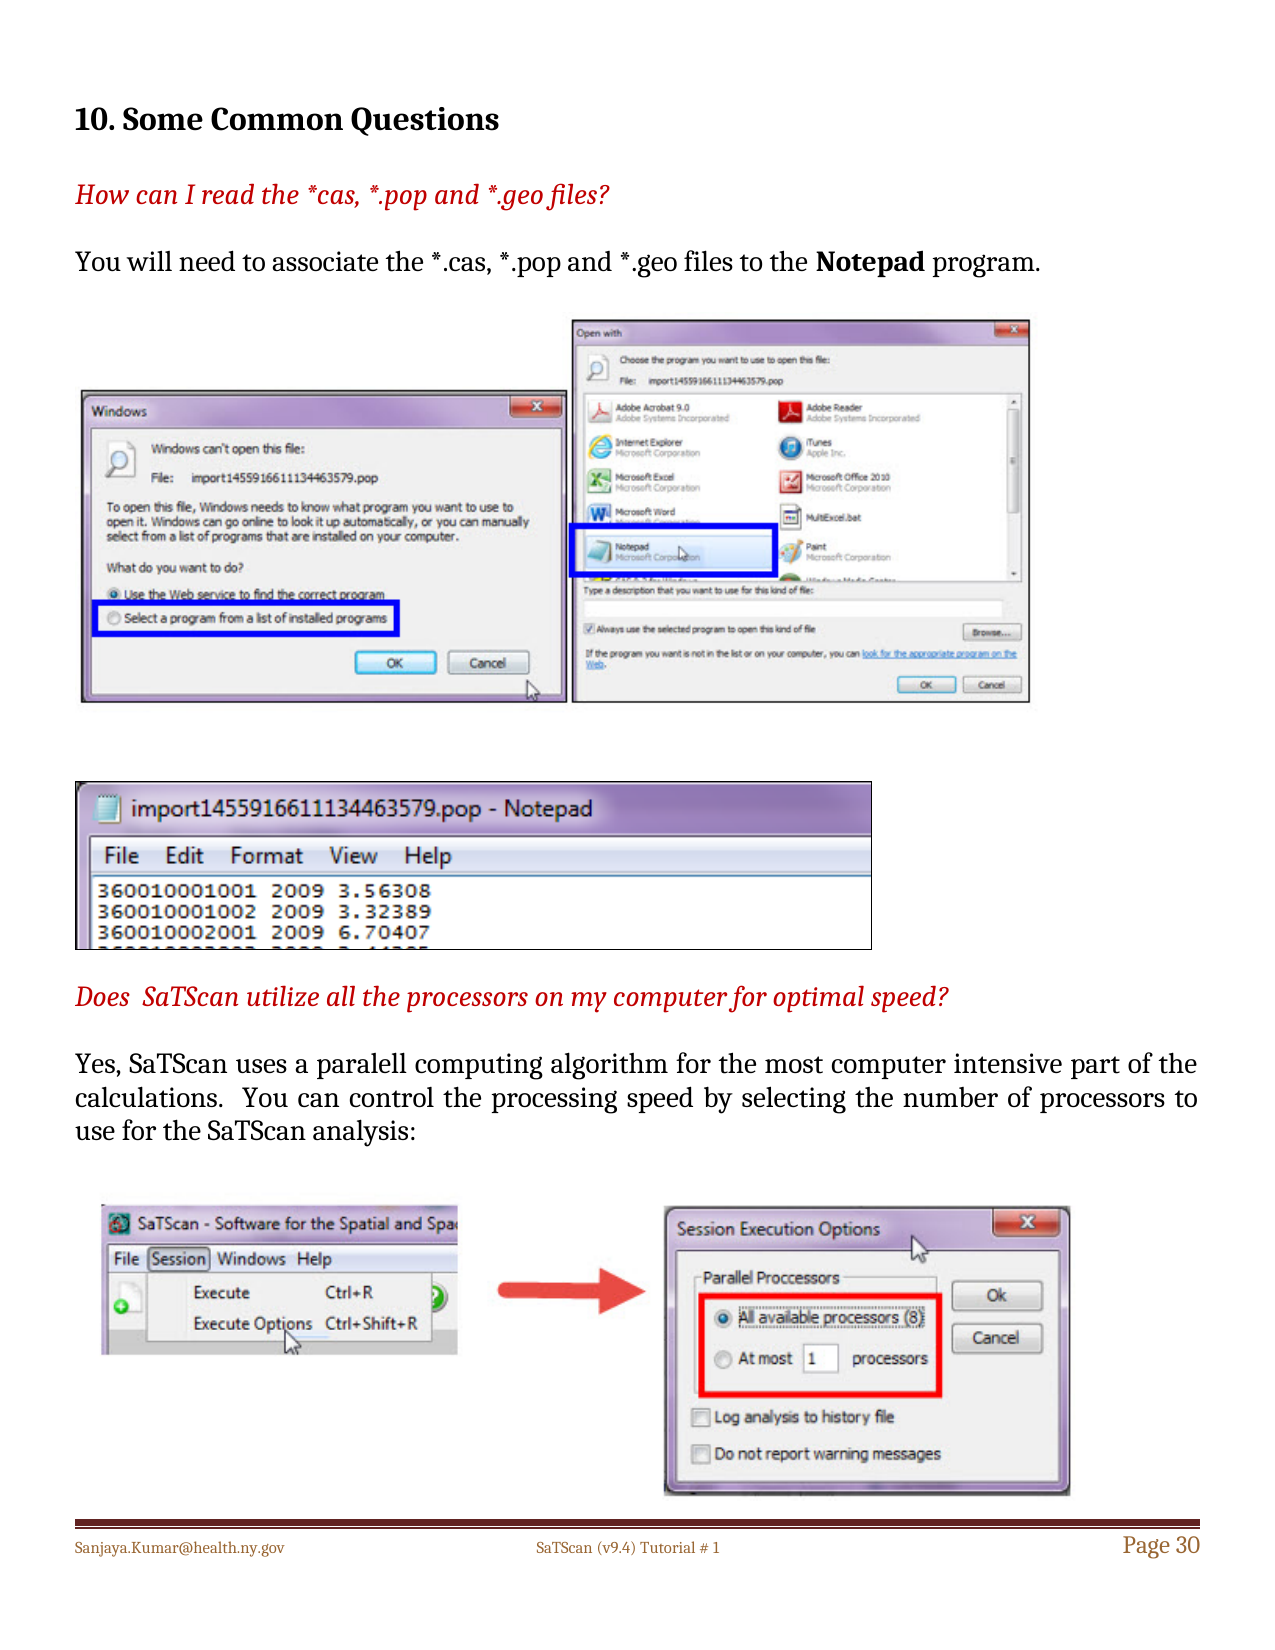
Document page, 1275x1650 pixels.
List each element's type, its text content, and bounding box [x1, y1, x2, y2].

picture [75, 1181, 1130, 1501]
text Does SaTScan utilize all the processors on my computer for optimal speed? [75, 980, 1200, 1014]
text How can I read the *cas, *.pop and *.geo files? [75, 178, 1200, 212]
text You will need to associate the *.cas, *.pop and *.geo files to the Notepad program. [75, 245, 1200, 279]
text Yes, SaTScan uses a paralell computing algorithm for the most computer intensive part of the calculations. You can control the processing speed by selecting the number of processors to use for the SaTScan analysis: [75, 1047, 1200, 1148]
picture [75, 312, 1038, 714]
picture [76, 782, 871, 949]
subtitle 10. Some Common Questions [75, 100, 1200, 138]
